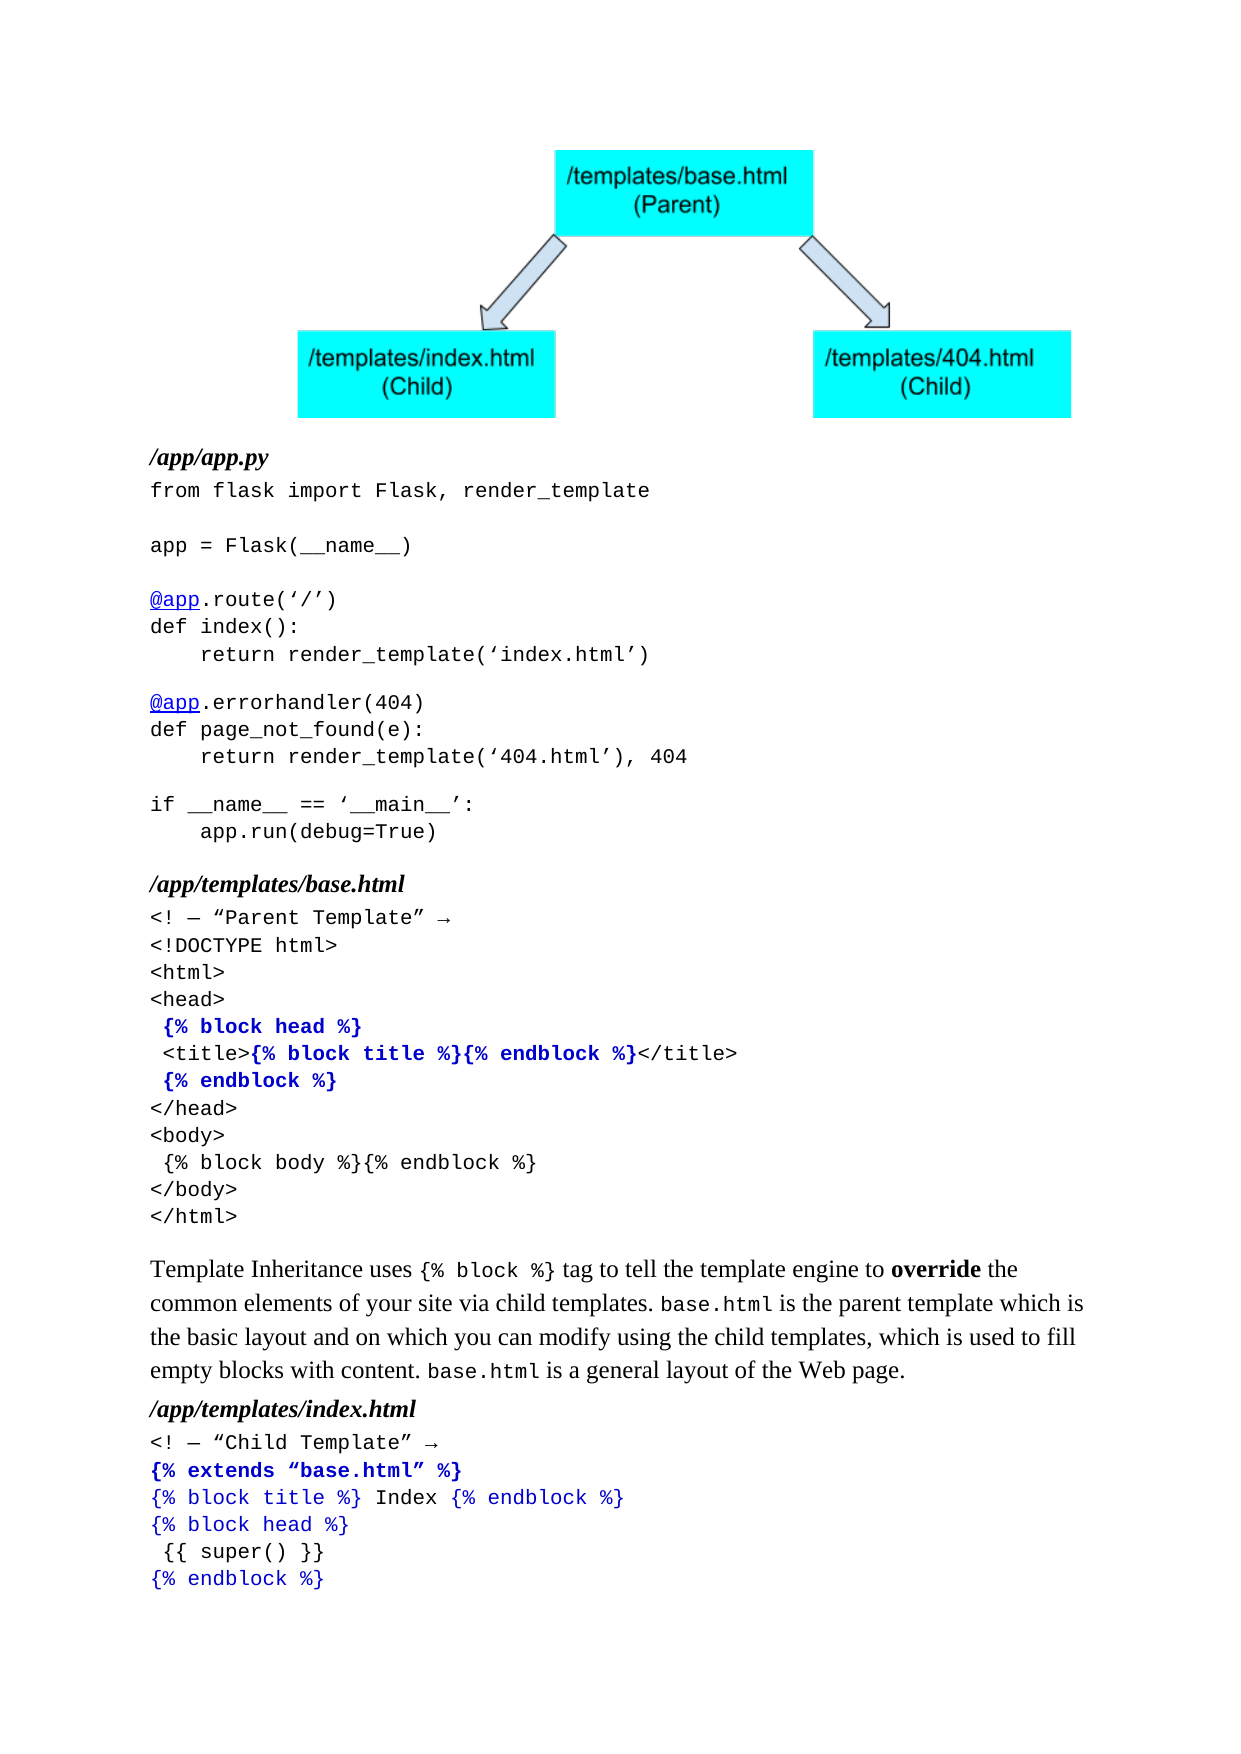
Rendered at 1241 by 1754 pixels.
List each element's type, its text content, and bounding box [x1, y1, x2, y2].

text if __name__ == ‘__main__’: app.run(debug=True) [150, 794, 1090, 845]
text from flask import Flask, render_template app = Flask(__name__) @app.route(‘/’) def index(): return render_template(‘index.html’) [150, 481, 1090, 667]
text /app/templates/base.html [150, 869, 1090, 898]
picture [297, 150, 1072, 418]
text Template Inheritance uses {% block %} tag to tell the template engine to override the common elements of your site via child templates. base.html is the parent template which is the basic layout and on which you can modify using the child templates, which is used to fill empty blocks with content. base.html is a general layout of the Web page. [150, 1254, 1090, 1385]
text /app/templates/index.html [150, 1394, 1090, 1423]
text /app/app.py [150, 442, 1090, 471]
text <! — “Parent Template” → <!DOCTYPE html> <html> <head> {% block head %} <title>{% block title %}{% endblock %}</title> {% endblock %} </head> <body> {% block body %}{% endblock %} </body> </html> [150, 907, 1090, 1230]
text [150, 1432, 1090, 1592]
text @app.errorhandler(404) def page_not_found(e): return render_template(‘404.html’), 404 [150, 692, 1090, 770]
